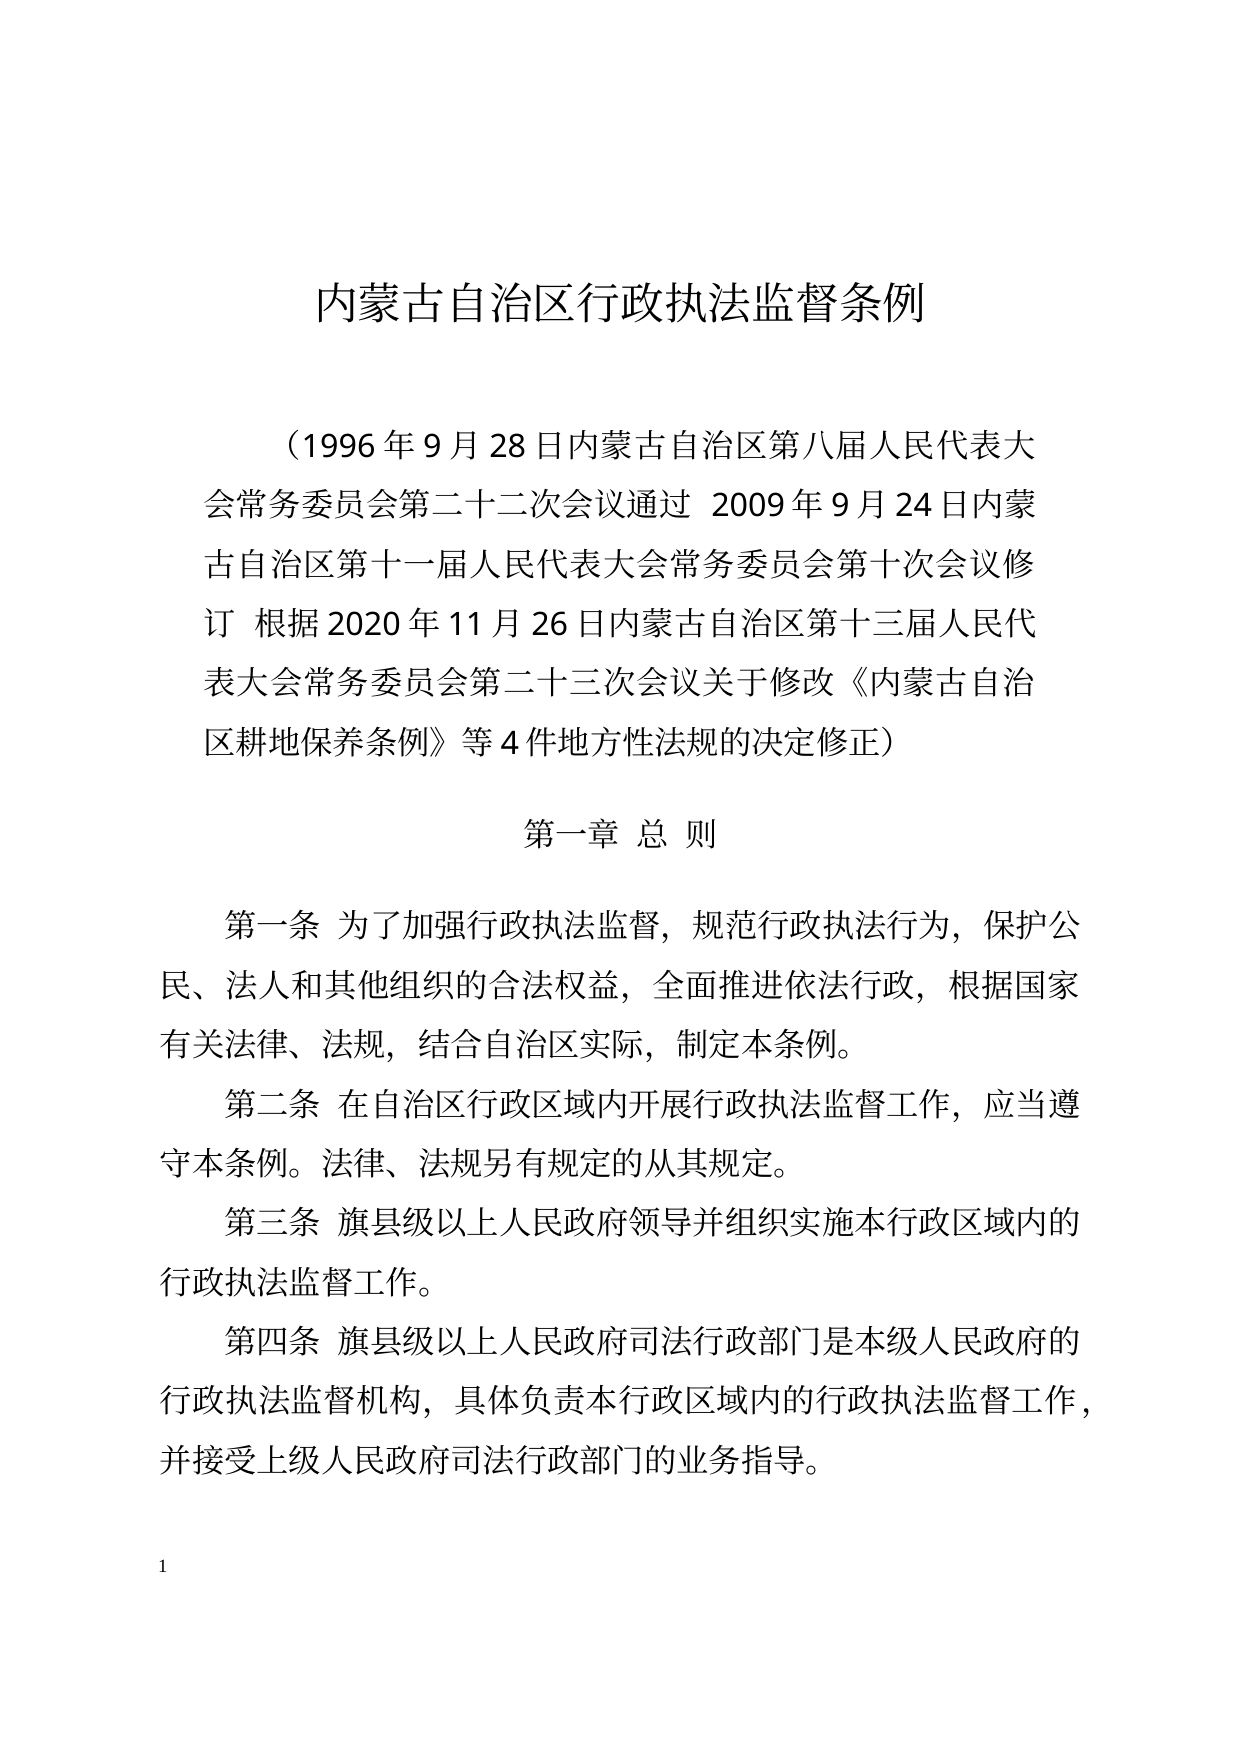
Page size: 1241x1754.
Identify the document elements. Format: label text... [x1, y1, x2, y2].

text （1996年9月28日内蒙古自治区第八届人民代表大会常务委员会第二十二次会议通过 2009年9月24日内蒙古自治区第十一届人民代表大会常务委员会第十次会议修订 根据2020年11月26日内蒙古自治区第十三届人民代表大会常务委员会第二十三次会议关于修改《内蒙古自治区耕地保养条例》等4件地方性法规的决定修正） [203, 410, 1037, 766]
text 第一条 为了加强行政执法监督，规范行政执法行为，保护公民、法人和其他组织的合法权益，全面推进依法行政，根据国家有关法律、法规，结合自治区实际，制定本条例。 [159, 890, 1081, 1068]
text 第二条 在自治区行政区域内开展行政执法监督工作，应当遵守本条例。法律、法规另有规定的从其规定。 [159, 1068, 1081, 1187]
text 内蒙古自治区行政执法监督条例 [159, 269, 1081, 332]
text 第四条 旗县级以上人民政府司法行政部门是本级人民政府的行政执法监督机构，具体负责本行政区域内的行政执法监督工作，并接受上级人民政府司法行政部门的业务指导。 [159, 1306, 1081, 1484]
text 第三条 旗县级以上人民政府领导并组织实施本行政区域内的行政执法监督工作。 [159, 1187, 1081, 1306]
text 第一章 总 则 [159, 798, 1081, 858]
